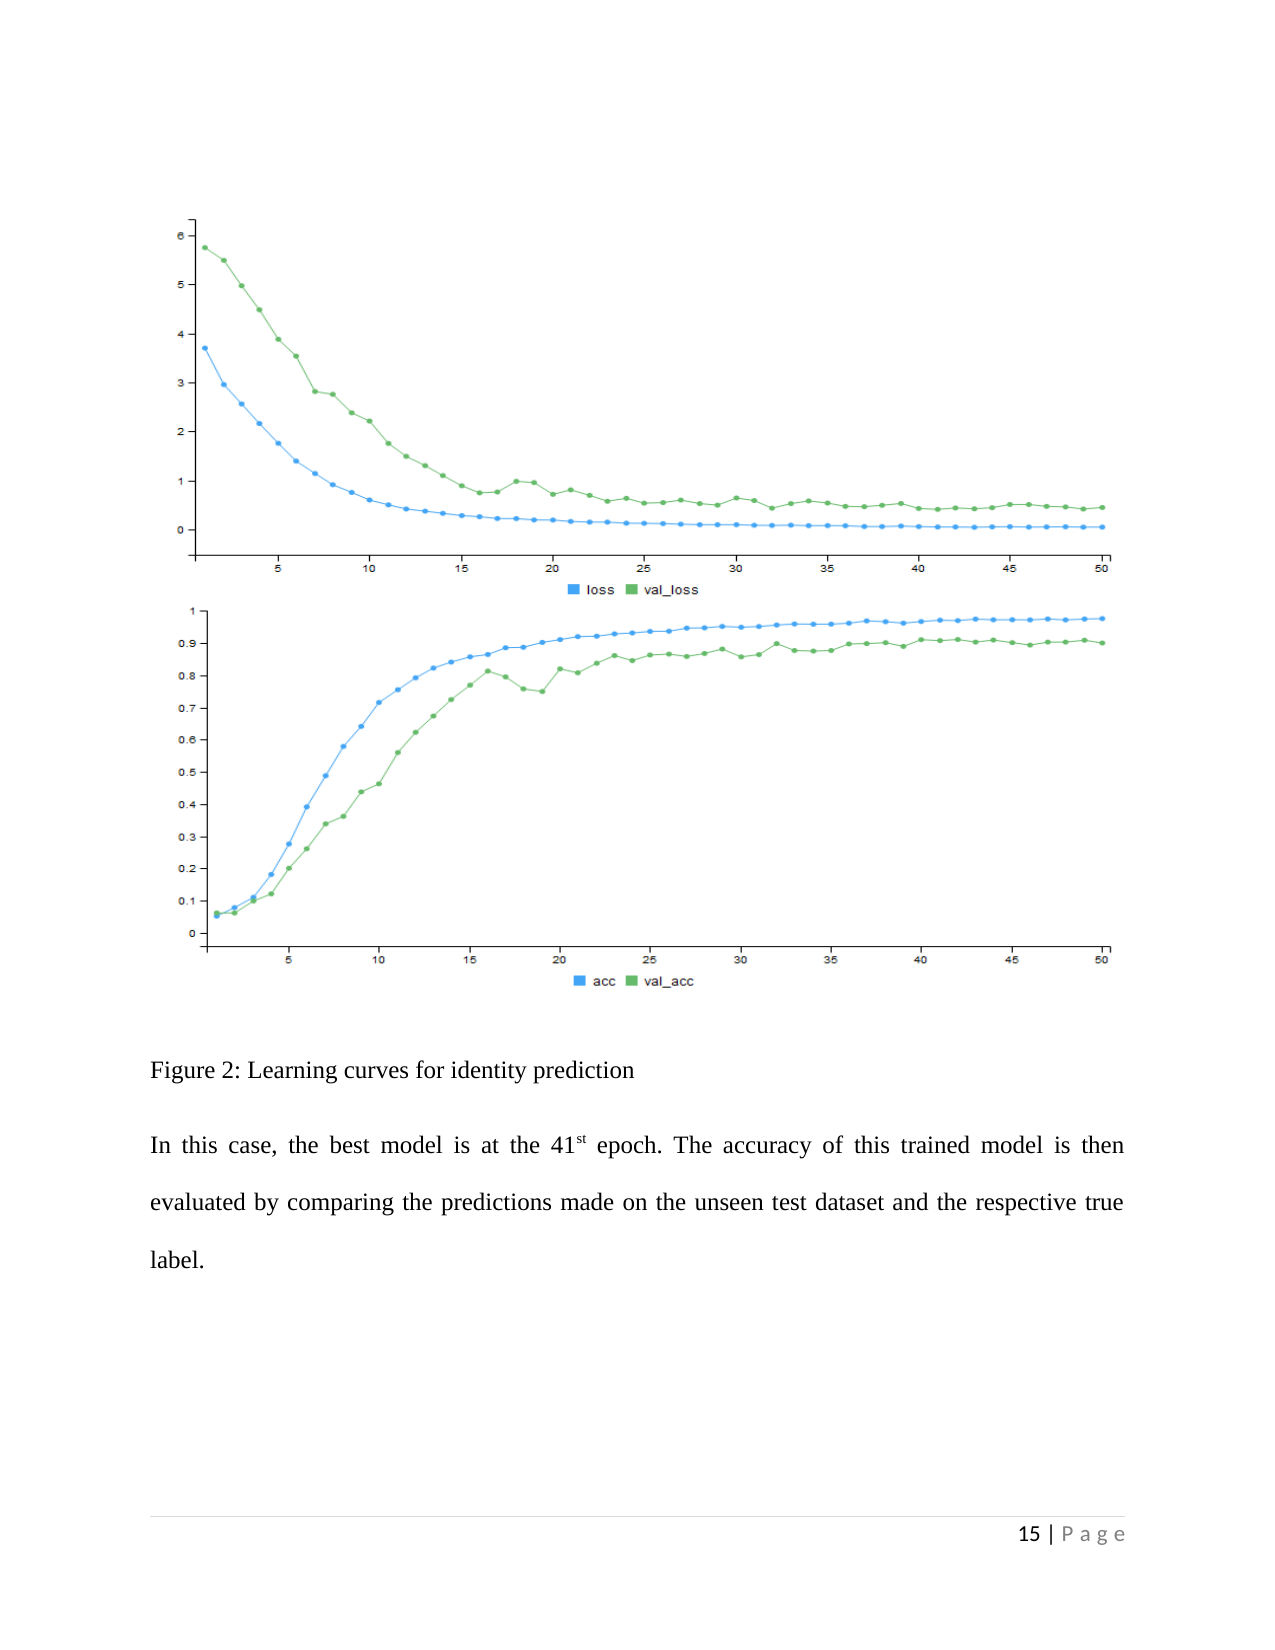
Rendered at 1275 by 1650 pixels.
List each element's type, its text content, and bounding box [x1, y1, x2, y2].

text Figure 2: Learning curves for identity prediction [150, 1056, 1125, 1084]
text In this case, the best model is at the 41st epoch. The accuracy of this trained model is then evaluated by comparing the predictions made on the unseen test dataset and the respective true label. [150, 1130, 1125, 1273]
picture [150, 206, 1129, 1011]
